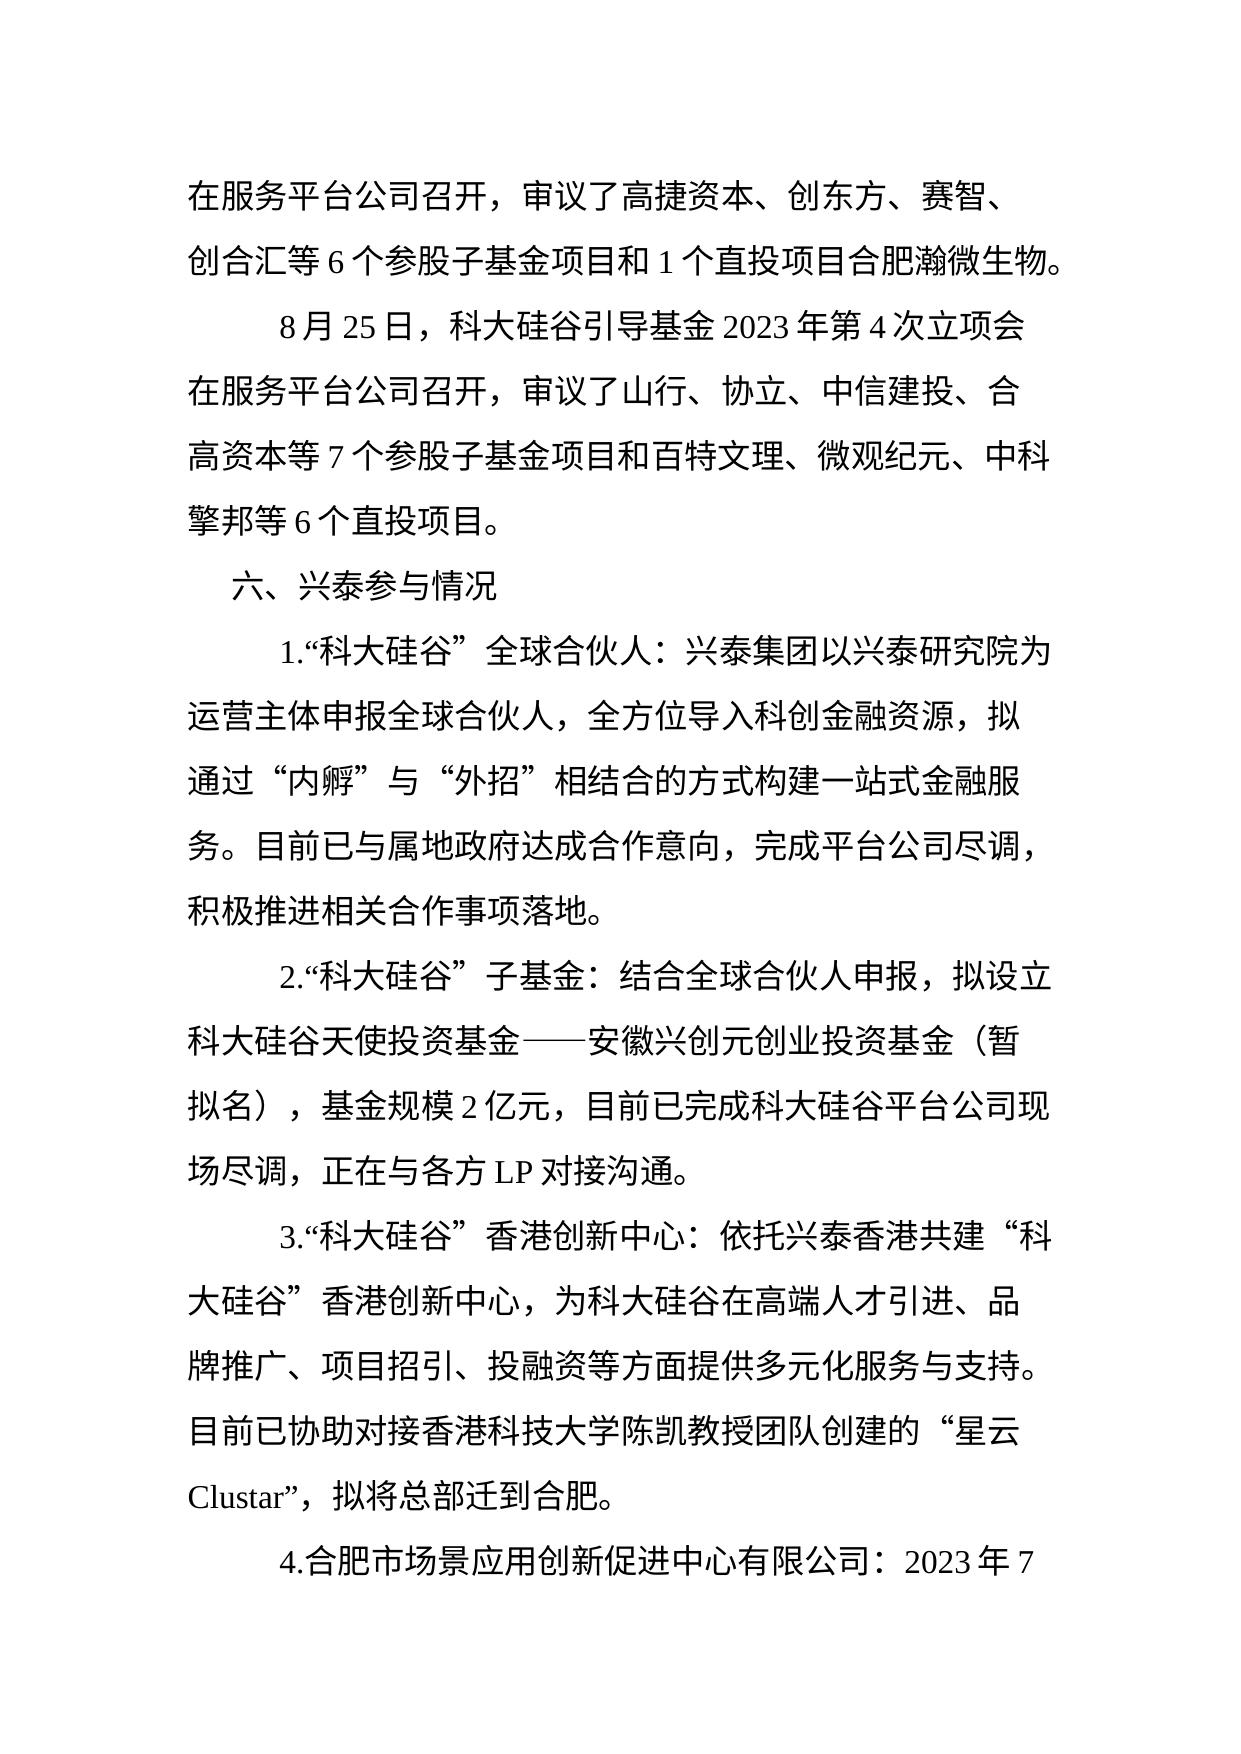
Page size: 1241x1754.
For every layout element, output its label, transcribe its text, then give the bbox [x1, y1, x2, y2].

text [187, 1527, 1053, 1592]
text 1.“科大硅谷”全球合伙人：兴泰集团以兴泰研究院为运营主体申报全球合伙人，全方位导入科创金融资源，拟通过“内孵”与“外招”相结合的方式构建一站式金融服务。目前已与属地政府达成合作意向，完成平台公司尽调，积极推进相关合作事项落地。 [187, 617, 1053, 942]
text 3.“科大硅谷”香港创新中心：依托兴泰香港共建“科大硅谷”香港创新中心，为科大硅谷在高端人才引进、品牌推广、项目招引、投融资等方面提供多元化服务与支持。目前已协助对接香港科技大学陈凯教授团队创建的“星云Clustar”，拟将总部迁到合肥。 [187, 1202, 1053, 1527]
text 8月25日，科大硅谷引导基金2023年第4次立项会在服务平台公司召开，审议了山行、协立、中信建投、合高资本等7个参股子基金项目和百特文理、微观纪元、中科擎邦等6个直投项目。 [187, 292, 1053, 552]
text 2.“科大硅谷”子基金：结合全球合伙人申报，拟设立科大硅谷天使投资基金——安徽兴创元创业投资基金（暂拟名），基金规模2亿元，目前已完成科大硅谷平台公司现场尽调，正在与各方LP对接沟通。 [187, 942, 1053, 1202]
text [187, 162, 1053, 292]
list 兴泰参与情况 [187, 552, 1053, 617]
